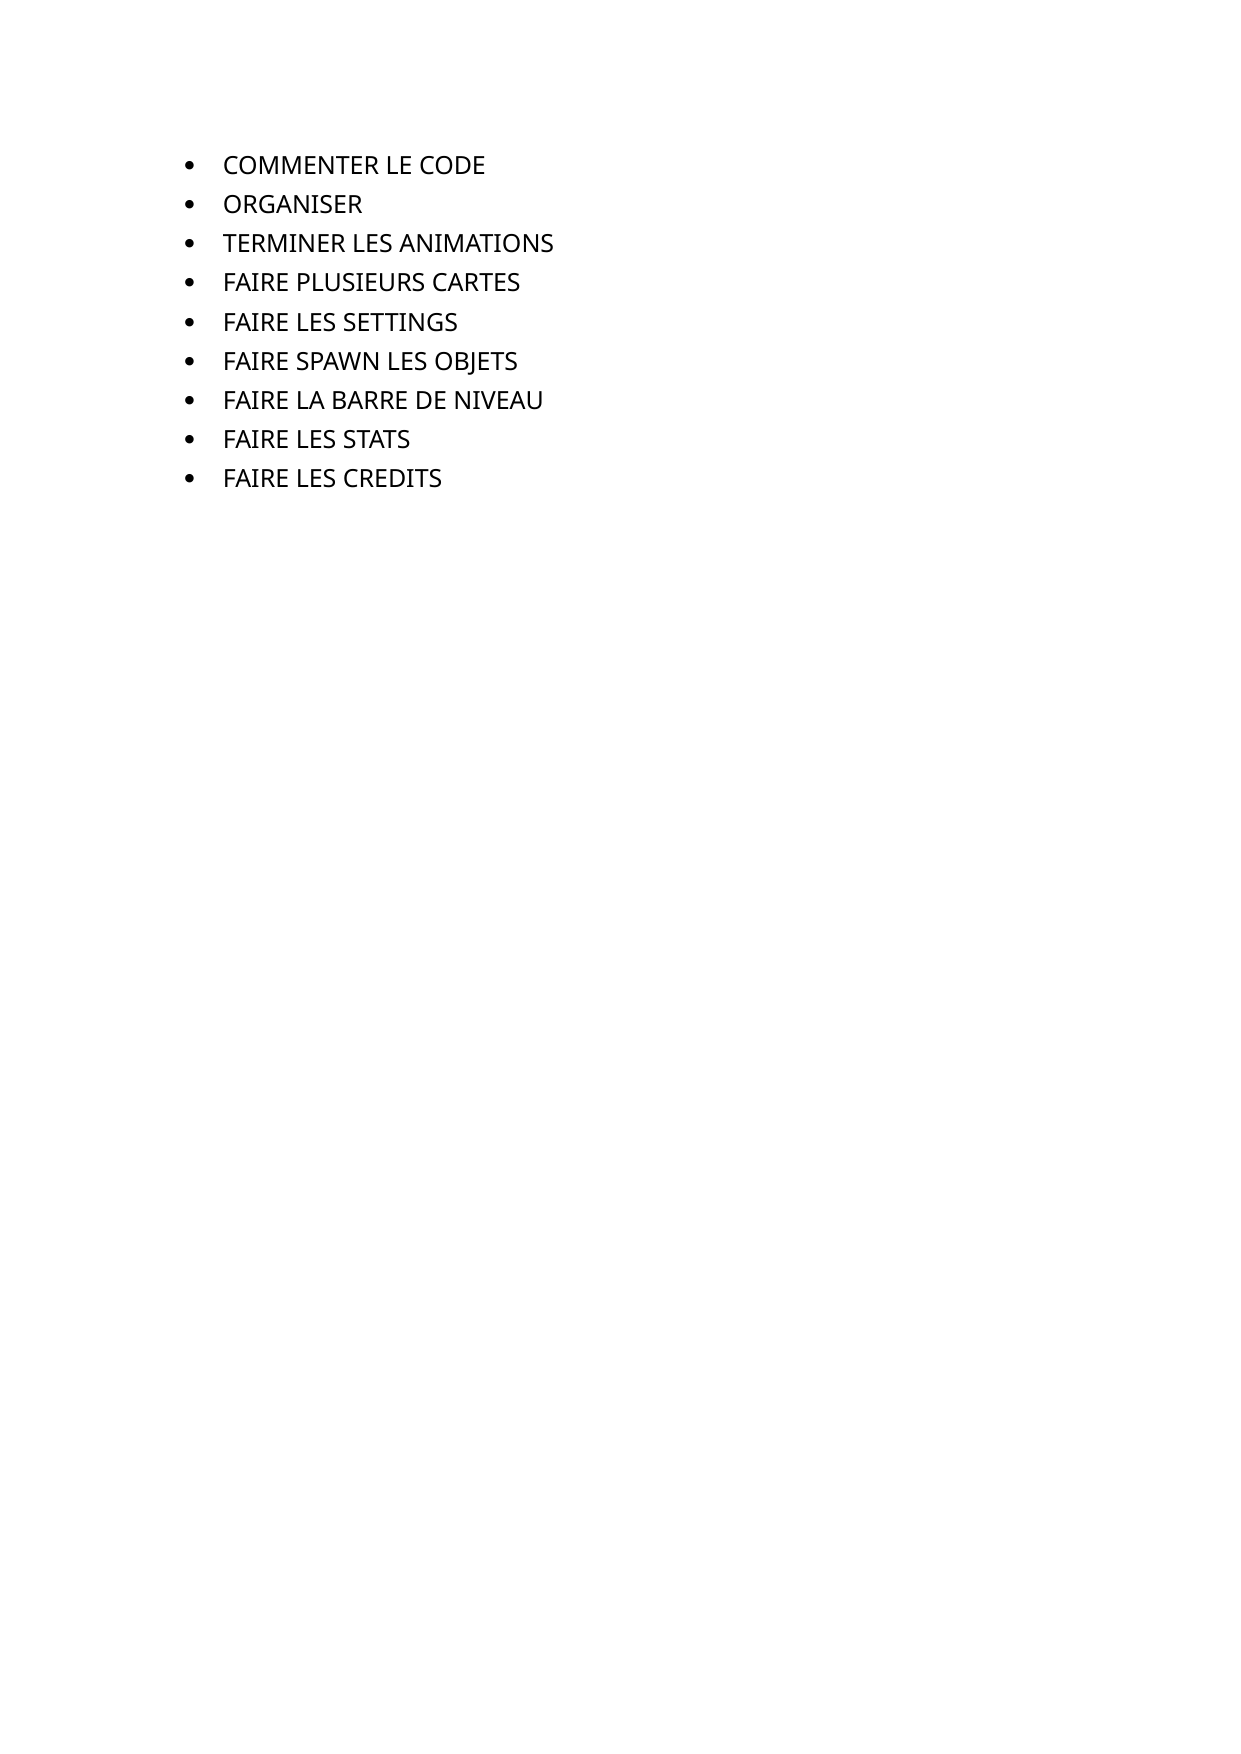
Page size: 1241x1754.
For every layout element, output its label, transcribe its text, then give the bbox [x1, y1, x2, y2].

list FAIRE LES STATS [185, 422, 1093, 456]
list FAIRE LES SETTINGS [185, 304, 1093, 338]
list TERMINER LES ANIMATIONS [185, 226, 1093, 260]
list FAIRE LES CREDITS [185, 461, 1093, 495]
list FAIRE PLUSIEURS CARTES [185, 265, 1093, 299]
list ORGANISER [185, 187, 1093, 221]
list FAIRE SPAWN LES OBJETS [185, 343, 1093, 377]
list FAIRE LA BARRE DE NIVEAU [185, 383, 1093, 417]
list COMMENTER LE CODE [185, 148, 1093, 182]
